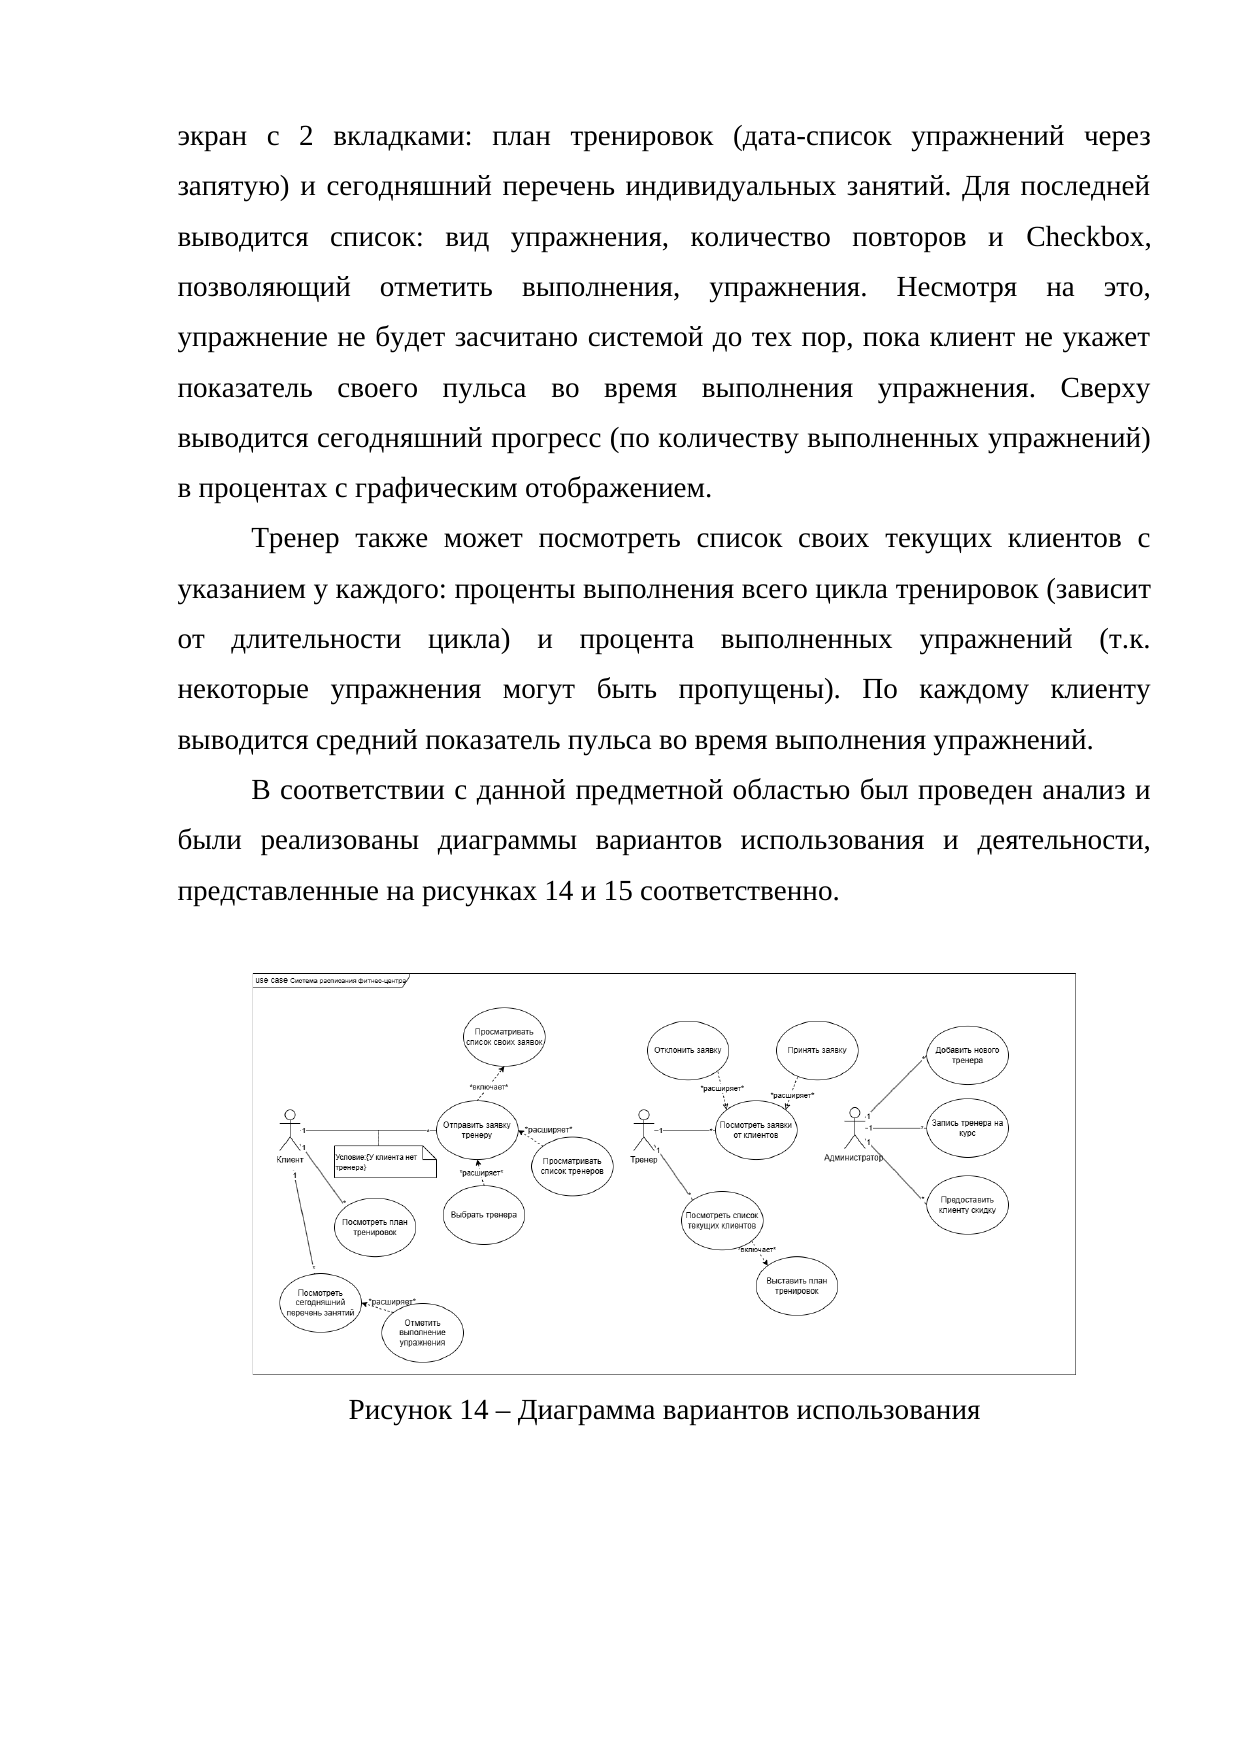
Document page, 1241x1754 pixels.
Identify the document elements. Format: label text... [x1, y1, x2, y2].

text Рисунок 14 – Диаграмма вариантов использования [177, 1392, 1152, 1425]
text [177, 118, 1152, 504]
text Тренер также может посмотреть список своих текущих клиентов с указанием у каждого: проценты выполнения всего цикла тренировок (зависит от длительности цикла) и процента выполненных упражнений (т.к. некоторые упражнения могут быть пропущены). По каждому клиенту выводится средний показатель пульса во время выполнения упражнений. [177, 521, 1152, 755]
picture [252, 973, 1076, 1375]
text В соответствии с данной предметной областью был проведен анализ и были реализованы диаграммы вариантов использования и деятельности, представленные на рисунках 14 и 15 соответственно. [177, 772, 1152, 906]
